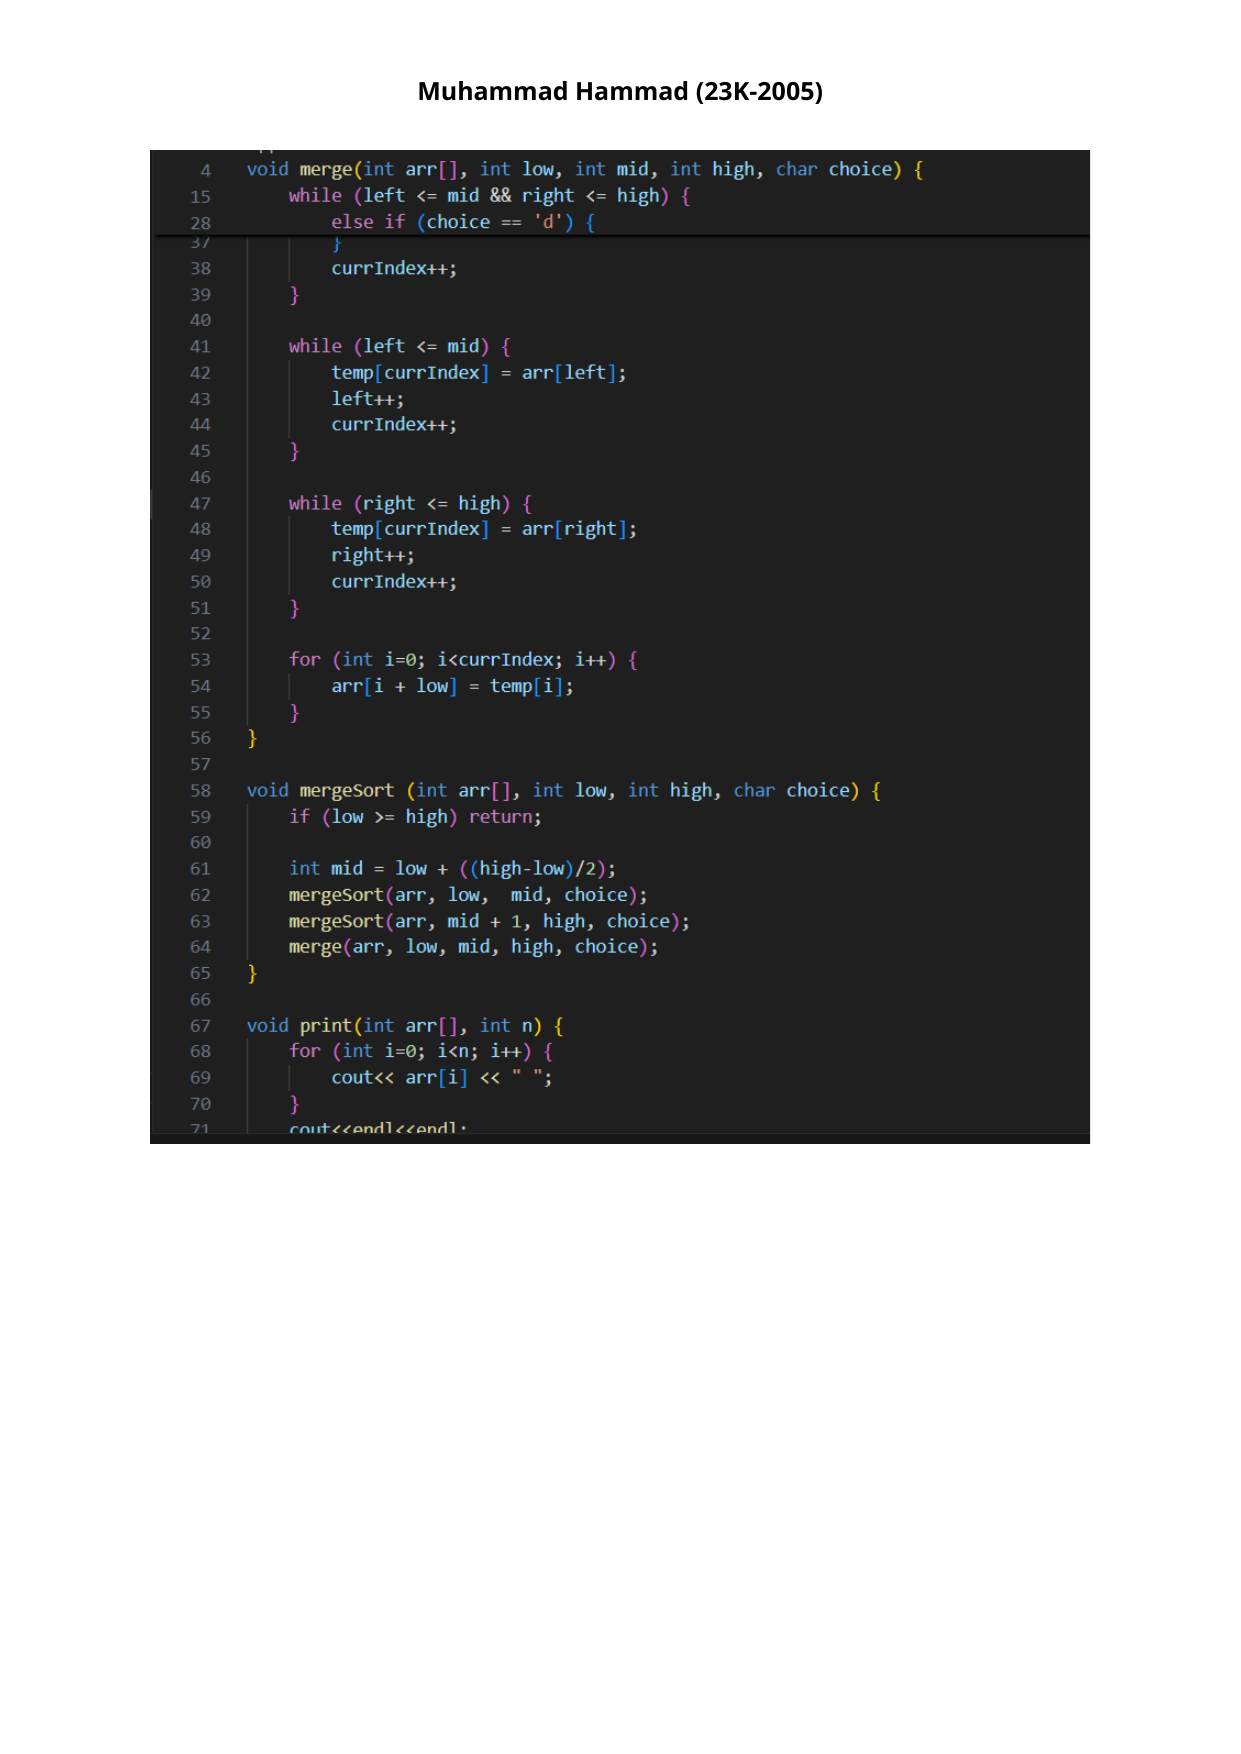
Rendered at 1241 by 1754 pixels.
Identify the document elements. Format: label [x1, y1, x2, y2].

picture [150, 150, 1091, 1144]
